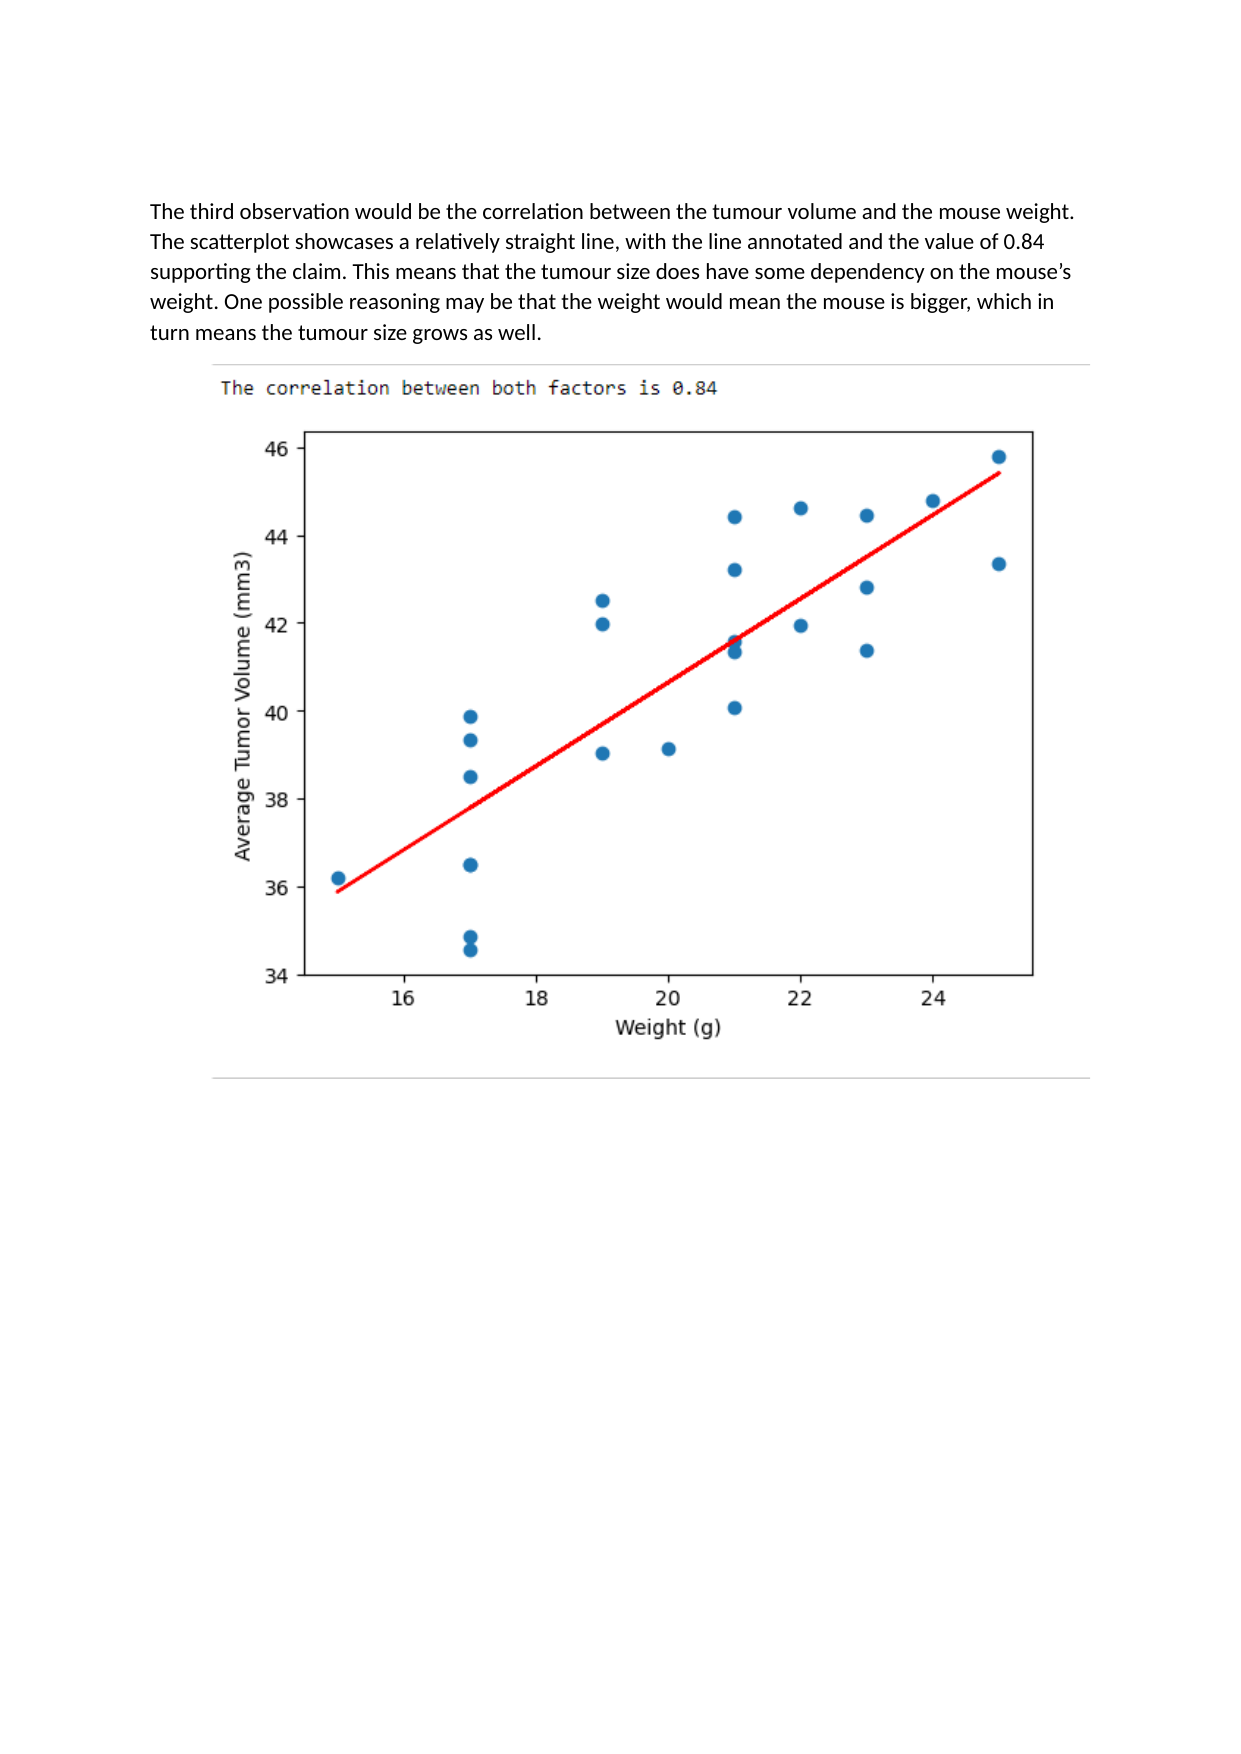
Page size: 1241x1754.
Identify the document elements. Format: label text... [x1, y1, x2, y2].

picture [150, 364, 1091, 1079]
text The third observation would be the correlation between the tumour volume and the mouse weight. The scatterplot showcases a relatively straight line, with the line annotated and the value of 0.84 supporting the claim. This means that the tumour size does have some dependency on the mouse’s weight. One possible reasoning may be that the weight would mean the mouse is bigger, which in turn means the tumour size grows as well. [150, 197, 1090, 346]
